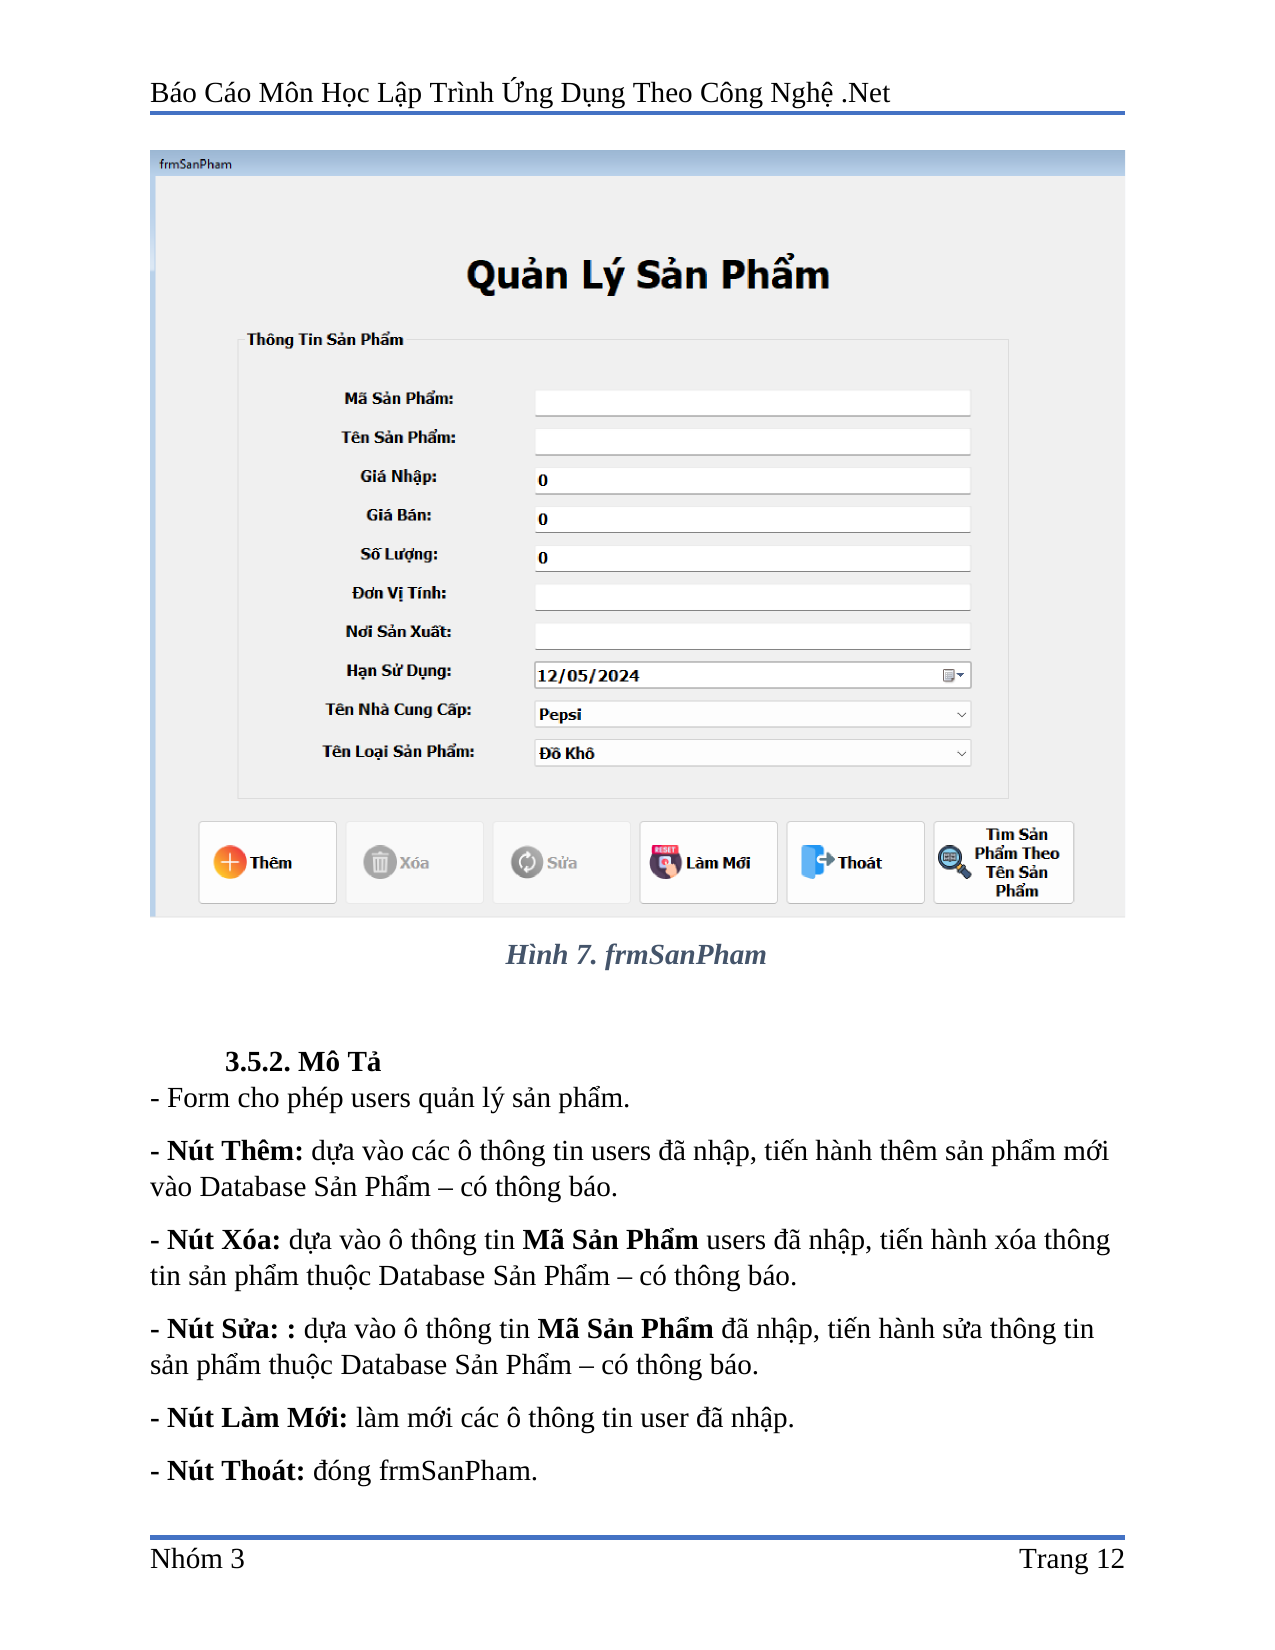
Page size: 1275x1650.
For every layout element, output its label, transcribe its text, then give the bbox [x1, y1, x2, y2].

text - Nút Xóa: dựa vào ô thông tin Mã Sản Phẩm users đã nhập, tiến hành xóa thông tin sản phẩm thuộc Database Sản Phẩm – có thông báo. [150, 1222, 1125, 1292]
text - Nút Thoát: đóng frmSanPham. [150, 1453, 1125, 1486]
picture [150, 150, 1125, 918]
text - Nút Sửa: : dựa vào ô thông tin Mã Sản Phẩm đã nhập, tiến hành sửa thông tin sản phẩm thuộc Database Sản Phẩm – có thông báo. [150, 1311, 1125, 1381]
text Hình 7. frmSanPham [150, 937, 1125, 971]
text - Nút Làm Mới: làm mới các ô thông tin user đã nhập. [150, 1400, 1125, 1434]
text - Form cho phép users quản lý sản phẩm. [150, 1080, 1125, 1114]
text - Nút Thêm: dựa vào các ô thông tin users đã nhập, tiến hành thêm sản phẩm mới vào Database Sản Phẩm – có thông báo. [150, 1133, 1125, 1203]
subtitle Mô Tả [225, 1044, 1125, 1078]
